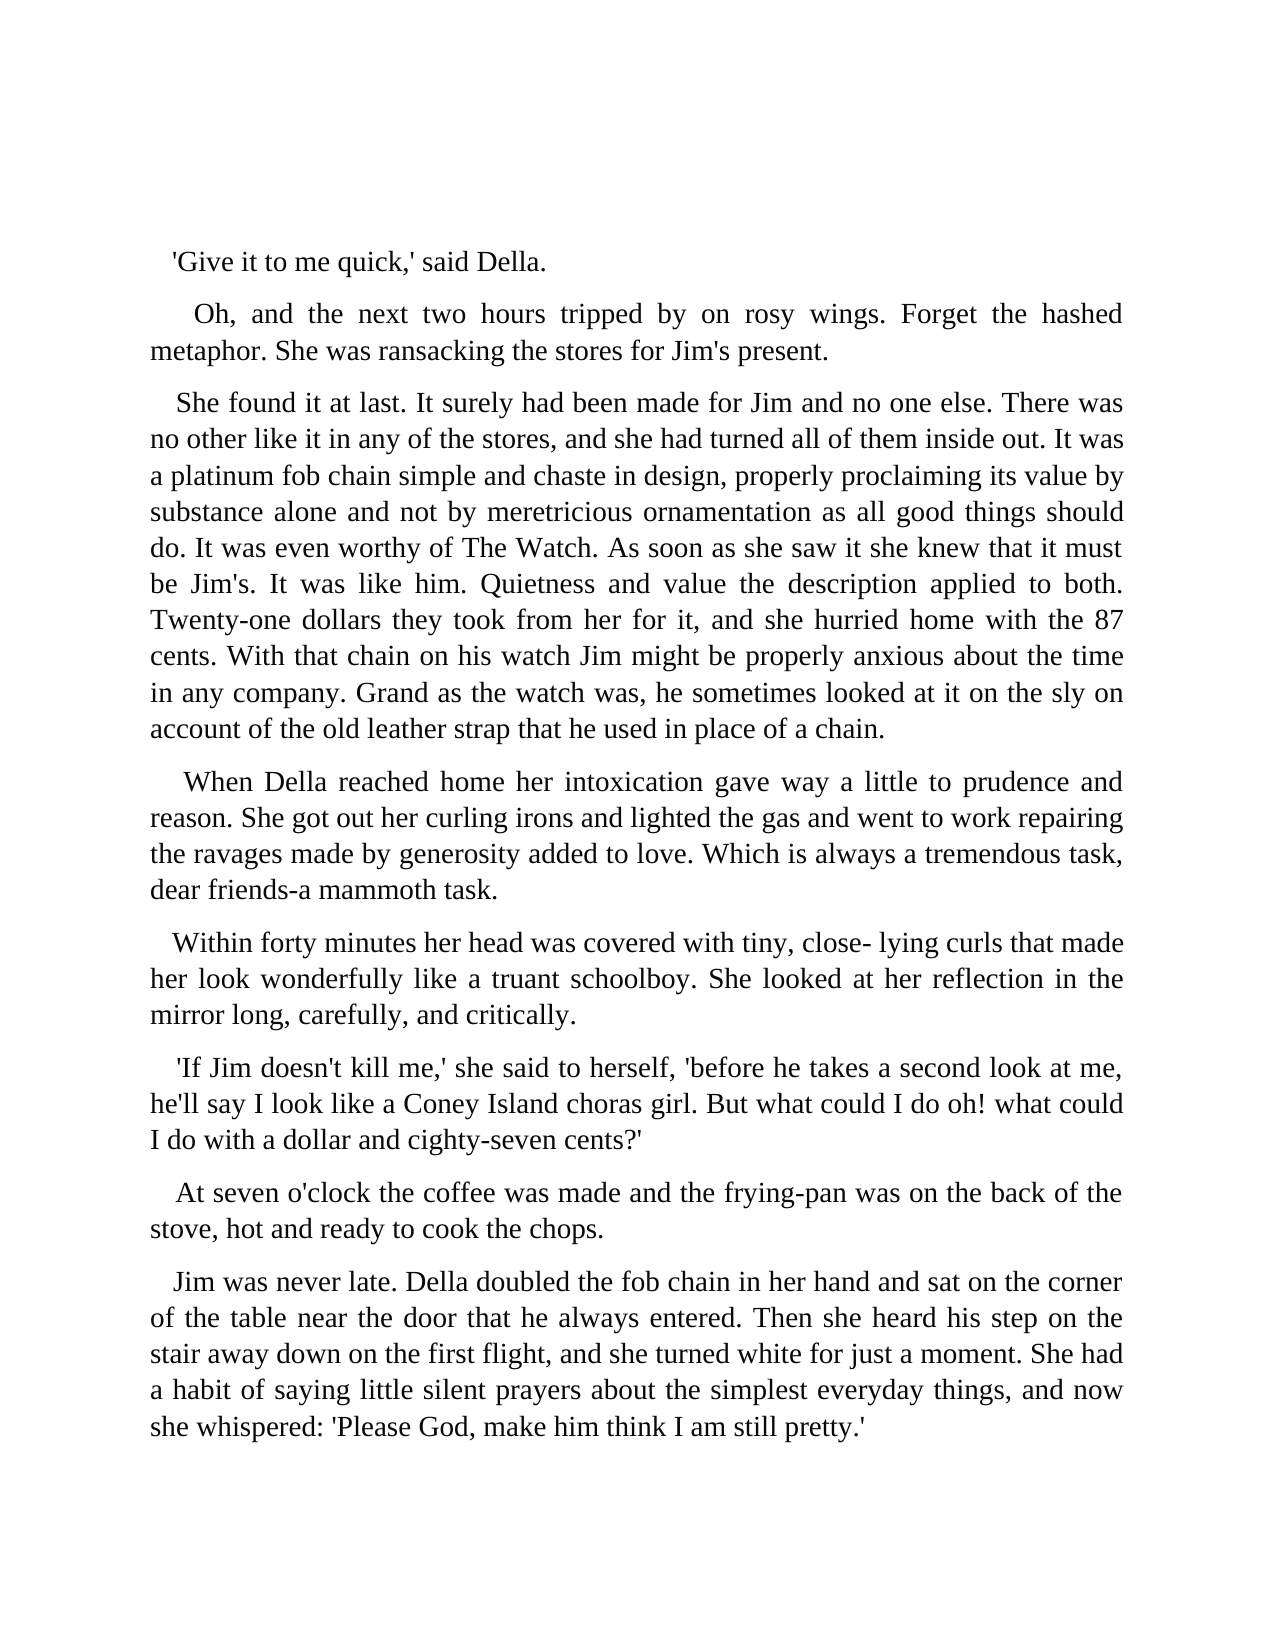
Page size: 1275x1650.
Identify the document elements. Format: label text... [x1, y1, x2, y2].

text 'If Jim doesn't kill me,' she said to herself, 'before he takes a second look at me, he'll say I look like a Coney Island choras girl. But what could I do oh! what could I do with a dollar and cighty-seven cents?' [150, 1050, 1125, 1156]
text When Della reached home her intoxication gave way a little to prudence and reason. She got out her curling irons and lighted the gas and went to work repairing the ravages made by generosity added to love. Which is always a tremendous task, dear friends-a mammoth task. [150, 764, 1125, 906]
text 'Give it to me quick,' said Della. [150, 244, 1125, 277]
text Jim was never late. Della doubled the fob chain in her hand and sat on the corner of the table near the door that he always entered. Then she heard his step on the stair away down on the first flight, and she turned white for just a moment. She had a habit of saying little silent prayers about the simplest everyday things, and now she whispered: 'Please God, make him think I am still pretty.' [150, 1264, 1125, 1442]
text Within forty minutes her head was covered with tiny, close- lying curls that made her look wonderfully like a truant schoolboy. She looked at her reflection in the mirror long, carefully, and critically. [150, 925, 1125, 1031]
text At seven o'clock the coffee was made and the frying-pan was on the back of the stove, hot and ready to cook the chops. [150, 1175, 1125, 1245]
text Oh, and the next two hours tripped by on rosy wings. Forget the hashed metaphor. She was ransacking the stores for Jim's present. [150, 297, 1125, 366]
text She found it at last. It surely had been made for Jim and no one else. There was no other like it in any of the stores, and she had turned all of them inside out. It was a platinum fob chain simple and chaste in design, properly proclaiming its value by substance alone and not by meretricious ornamentation as all good things should do. It was even worthy of The Watch. As soon as she saw it she knew that it must be Jim's. It was like him. Quietness and value the description applied to both. Twenty-one dollars they took from her for it, and she hurried home with the 87 cents. With that chain on his watch Jim might be properly anxious about the time in any company. Grand as the watch was, he sometimes looked at it on the sly on account of the old leather strap that he used in place of a chain. [150, 386, 1125, 744]
